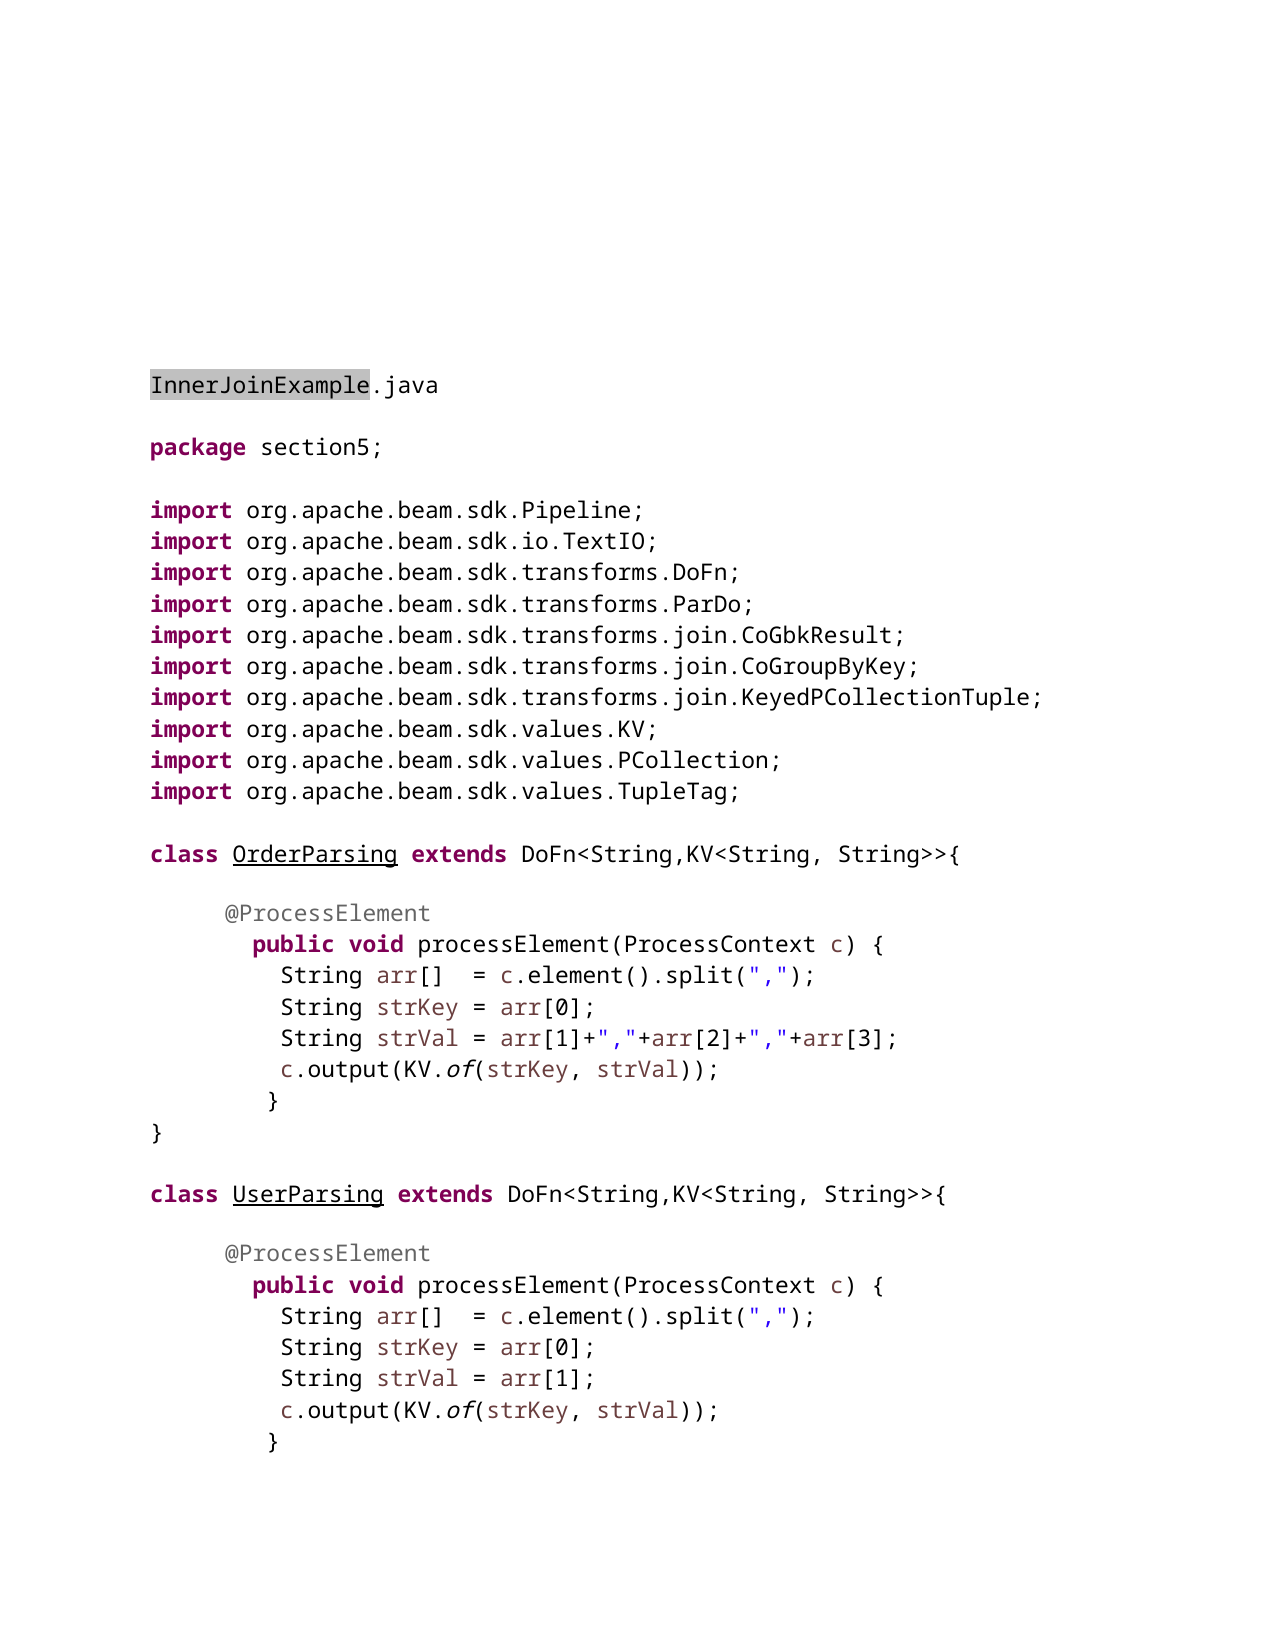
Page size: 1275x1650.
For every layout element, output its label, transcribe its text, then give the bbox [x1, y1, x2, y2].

text import org.apache.beam.sdk.io.TextIO; [150, 525, 1125, 556]
text public void processElement(ProcessContext c) { [150, 1268, 1125, 1300]
text c.output(KV.of(strKey, strVal)); [150, 1053, 1125, 1084]
text import org.apache.beam.sdk.values.TupleTag; [150, 775, 1125, 806]
text } [150, 1116, 1125, 1147]
text public void processElement(ProcessContext c) { [150, 928, 1125, 959]
text c.output(KV.of(strKey, strVal)); [150, 1393, 1125, 1425]
text import org.apache.beam.sdk.values.PCollection; [150, 744, 1125, 775]
text import org.apache.beam.sdk.transforms.join.KeyedPCollectionTuple; [150, 681, 1125, 712]
text import org.apache.beam.sdk.transforms.join.CoGbkResult; [150, 619, 1125, 650]
text String arr[] = c.element().split(","); [150, 1300, 1125, 1331]
text import org.apache.beam.sdk.transforms.DoFn; [150, 556, 1125, 587]
text String strVal = arr[1]+","+arr[2]+","+arr[3]; [150, 1022, 1125, 1053]
text import org.apache.beam.sdk.transforms.ParDo; [150, 587, 1125, 619]
text } [150, 1084, 1125, 1116]
text class UserParsing extends DoFn<String,KV<String, String>>{ [150, 1178, 1125, 1209]
text import org.apache.beam.sdk.transforms.join.CoGroupByKey; [150, 650, 1125, 681]
text } [150, 1425, 1125, 1456]
text String strKey = arr[0]; [150, 991, 1125, 1022]
text import org.apache.beam.sdk.values.KV; [150, 712, 1125, 744]
text String strKey = arr[0]; [150, 1331, 1125, 1362]
text class OrderParsing extends DoFn<String,KV<String, String>>{ [150, 837, 1125, 869]
text String arr[] = c.element().split(","); [150, 959, 1125, 991]
text import org.apache.beam.sdk.Pipeline; [150, 494, 1125, 525]
text String strVal = arr[1]; [150, 1362, 1125, 1393]
text package section5; [150, 431, 1125, 462]
text InnerJoinExample.java [370, 369, 1125, 400]
text @ProcessElement [150, 1237, 1125, 1268]
text @ProcessElement [150, 897, 1125, 928]
